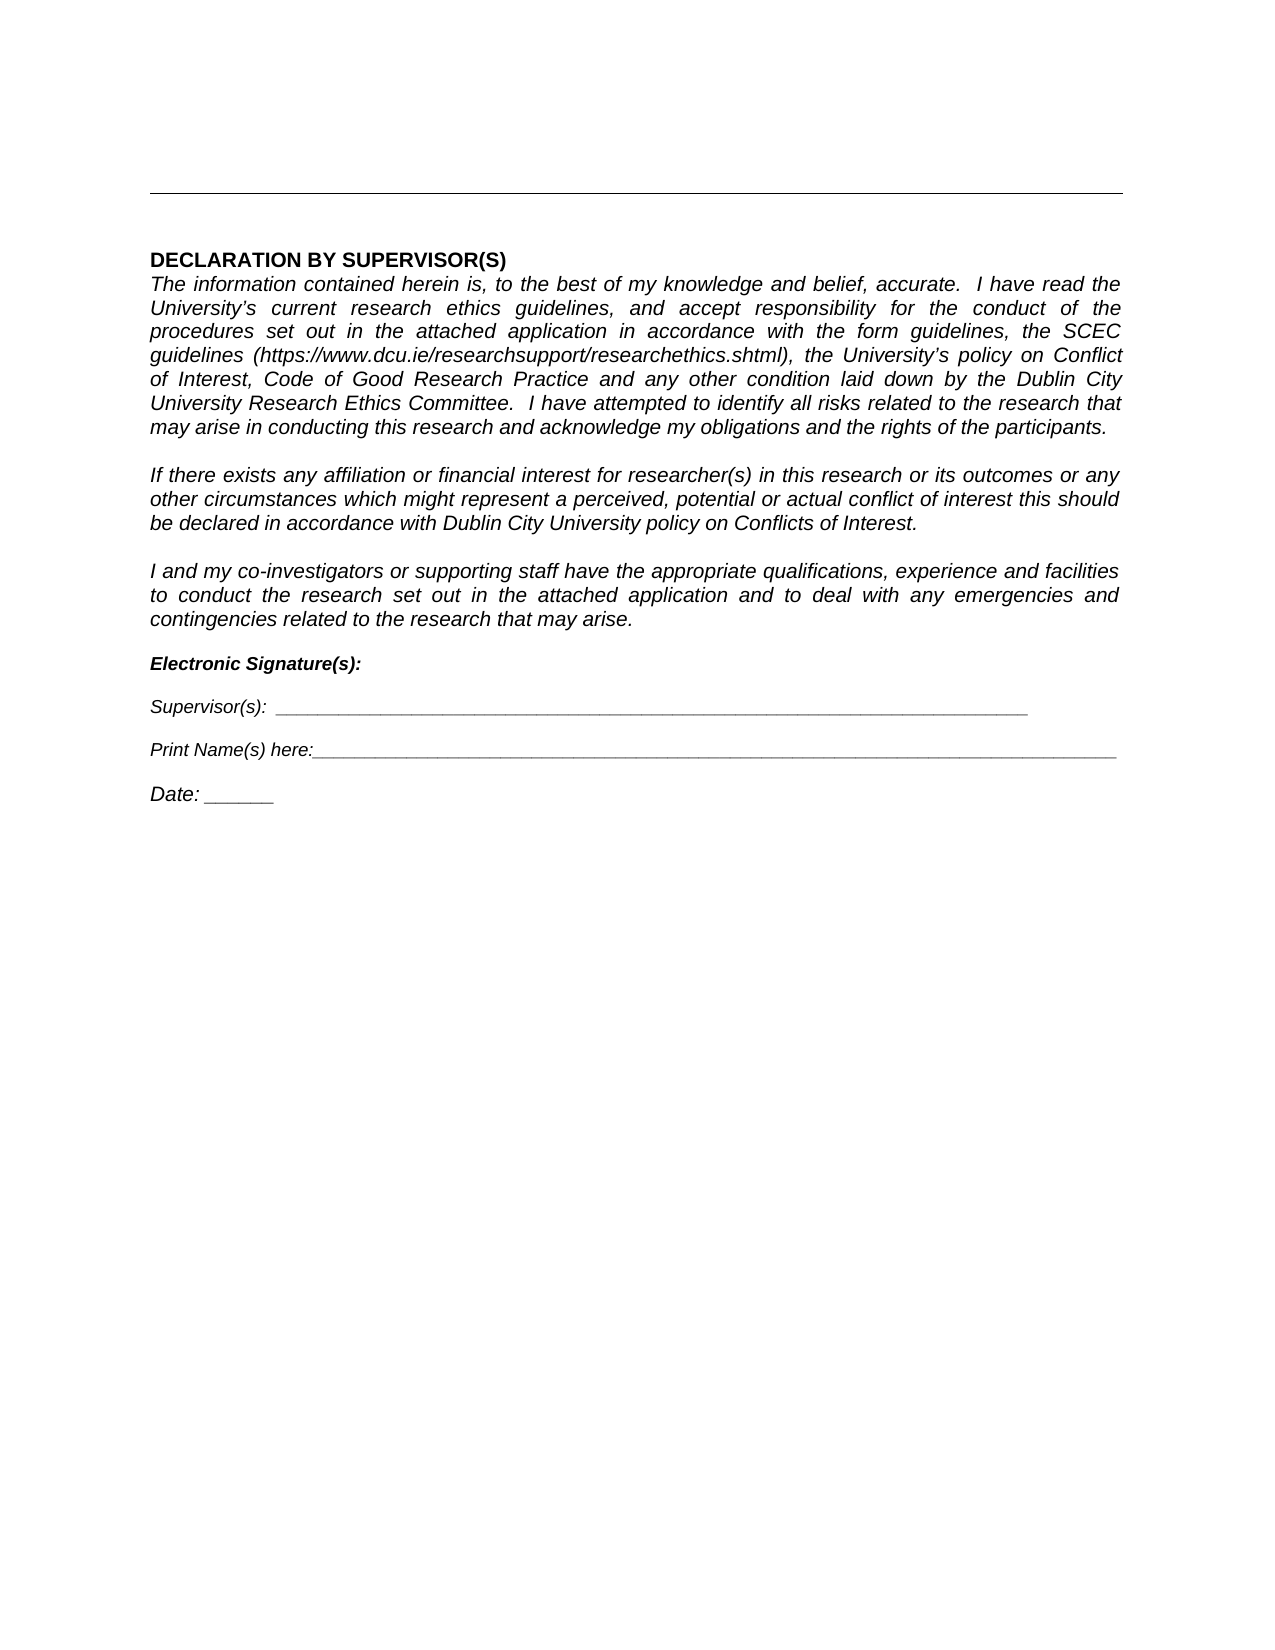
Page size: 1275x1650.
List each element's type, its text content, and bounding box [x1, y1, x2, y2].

text Print Name(s) here:_____________________________________________________________________________ [150, 738, 1123, 760]
text Supervisor(s): ________________________________________________________________________ [150, 695, 1123, 717]
text Date: ______ [150, 782, 1123, 806]
text The information contained herein is, to the best of my knowledge and belief, accurate. I have read the University’s current research ethics guidelines, and accept responsibility for the conduct of the procedures set out in the attached application in accordance with the form guidelines, the SCEC guidelines (https://www.dcu.ie/researchsupport/researchethics.shtml), the University’s policy on Conflict of Interest, Code of Good Research Practice and any other condition laid down by the Dublin City University Research Ethics Committee. I have attempted to identify all risks related to the research that may arise in conducting this research and acknowledge my obligations and the rights of the participants. [150, 271, 1125, 439]
text DECLARATION BY SUPERVISOR(S) [150, 247, 1123, 271]
text I and my co-investigators or supporting staff have the appropriate qualifications, experience and facilities to conduct the research set out in the attached application and to deal with any emergencies and contingencies related to the research that may arise. [150, 559, 1123, 631]
text If there exists any affiliation or financial interest for researcher(s) in this research or its outcomes or any other circumstances which might represent a perceived, potential or actual conflict of interest this should be declared in accordance with Dublin City University policy on Conflicts of Interest. [150, 463, 1123, 535]
text Electronic Signature(s): [150, 652, 1123, 674]
